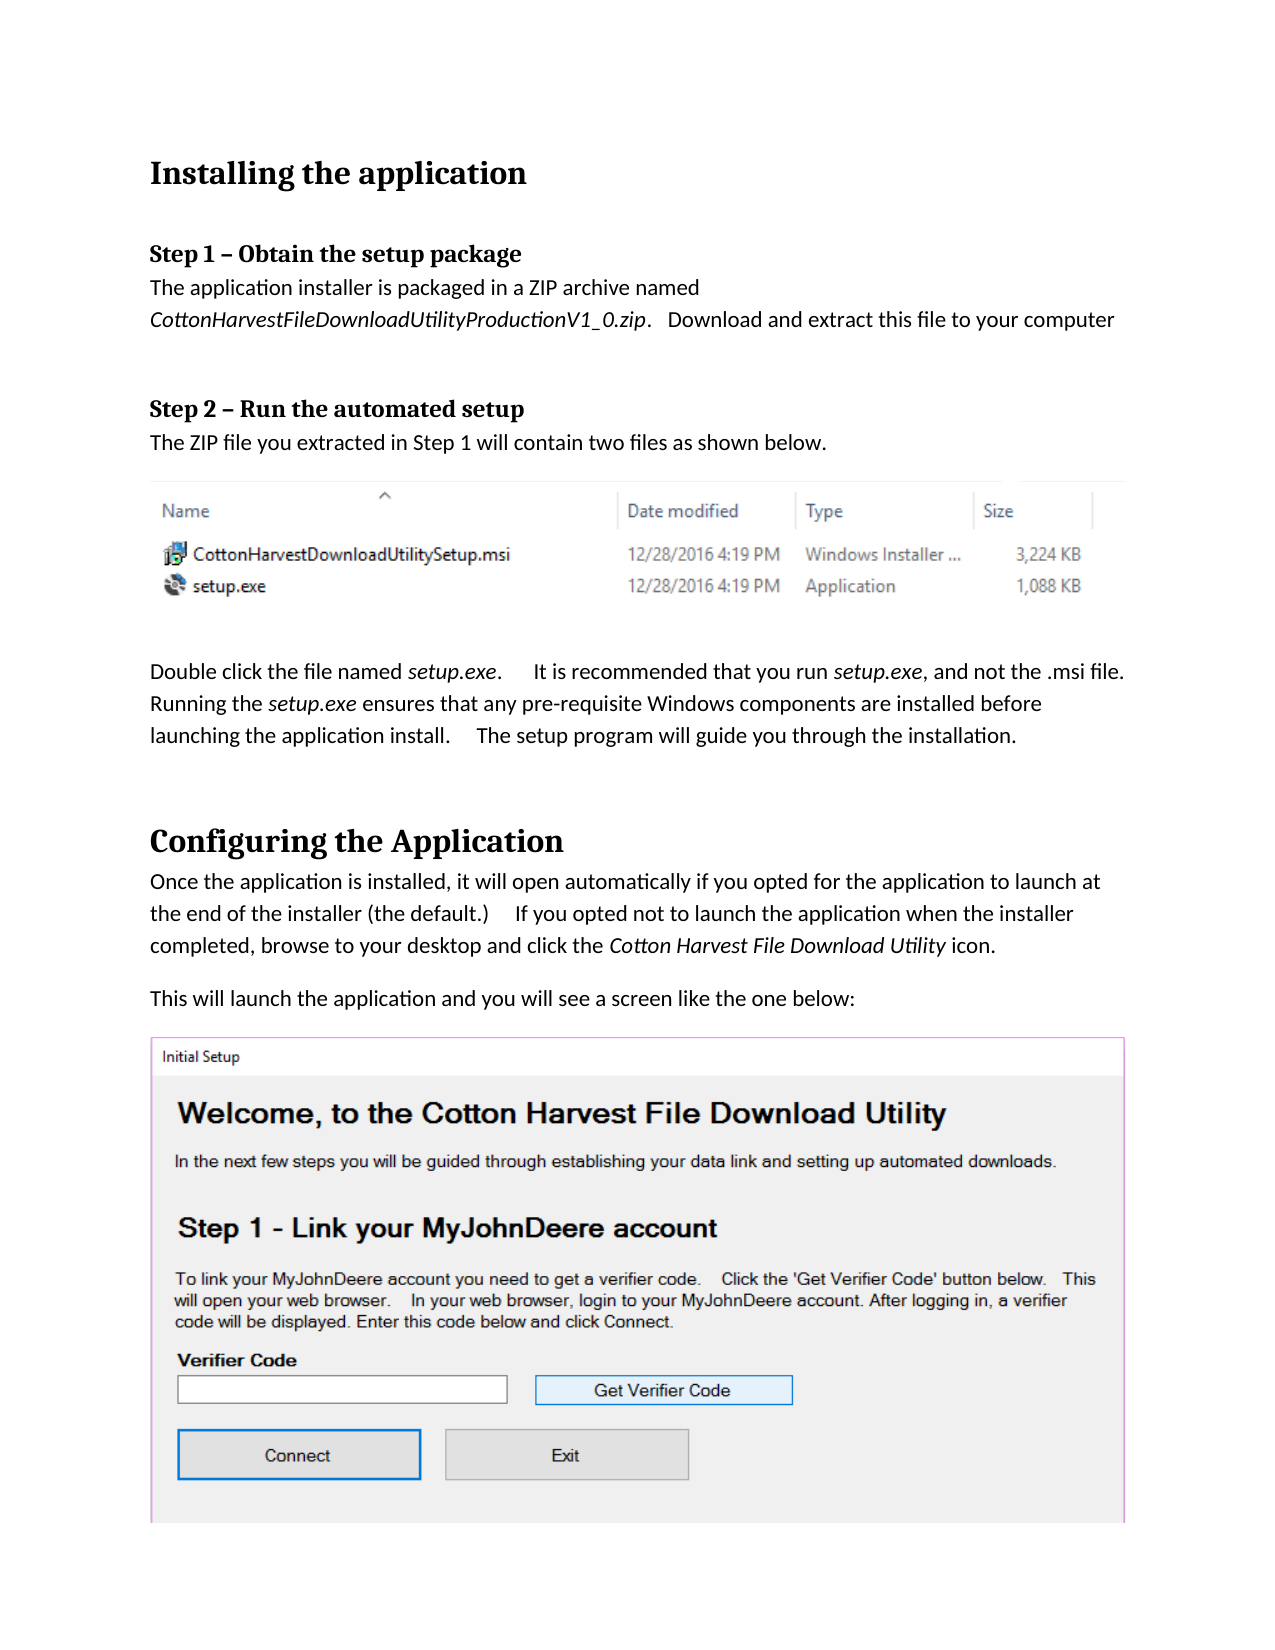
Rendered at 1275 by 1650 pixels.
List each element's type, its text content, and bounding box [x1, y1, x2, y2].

text This will launch the application and you will see a screen like the one below: [150, 984, 1125, 1012]
picture [150, 1037, 1125, 1523]
text Once the application is installed, it will open automatically if you opted for the application to launch at the end of the installer (the default.) If you opted not to launch the application when the installer completed, browse to your desktop and click the Cotton Harvest File Download Utility icon. [150, 867, 1125, 959]
text The ZIP file you extracted in Step 1 will contain two files as shown below. [150, 428, 1125, 456]
picture [150, 481, 1125, 633]
subtitle Step 2 – Run the automated setup [150, 395, 1125, 424]
subtitle Configuring the Application [150, 823, 1125, 861]
text Double click the file named setup.exe. It is recommended that you run setup.exe, and not the .msi file. Running the setup.exe ensures that any pre-requisite Windows components are installed before launching the application install. The setup program will guide you through the installation. [150, 657, 1125, 749]
subtitle Step 1 – Obtain the setup package [150, 239, 1125, 268]
subtitle Installing the application [150, 154, 1125, 192]
text The application installer is packaged in a ZIP archive named CottonHarvestFileDownloadUtilityProductionV1_0.zip. Download and extract this file to your computer [150, 273, 1125, 333]
